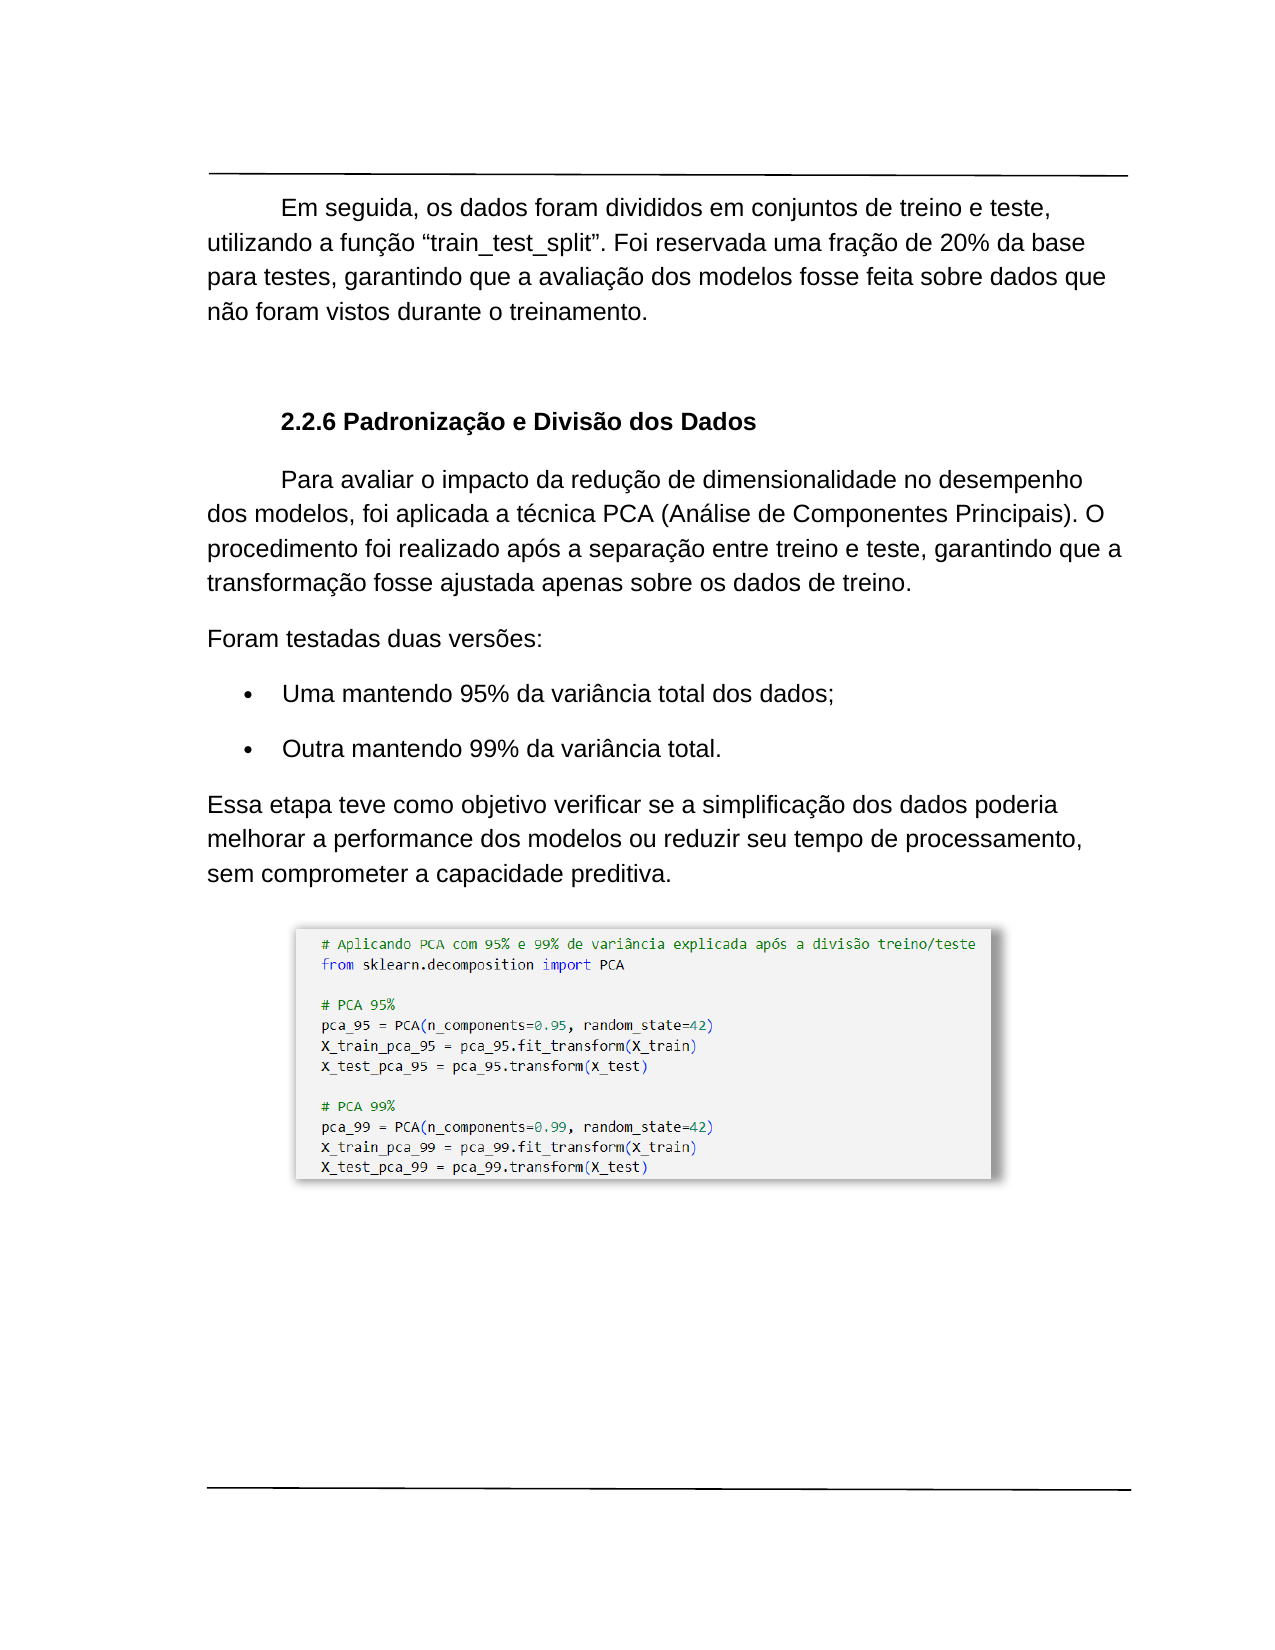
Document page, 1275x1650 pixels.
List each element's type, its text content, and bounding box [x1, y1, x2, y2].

text Para avaliar o impacto da redução de dimensionalidade no desempenho dos modelos, foi aplicada a técnica PCA (Análise de Componentes Principais). O procedimento foi realizado após a separação entre treino e teste, garantindo que a transformação fosse ajustada apenas sobre os dados de treino. [207, 465, 1127, 597]
list Uma mantendo 95% da variância total dos dados; [244, 679, 1127, 708]
list Outra mantendo 99% da variância total. [244, 734, 1127, 763]
picture [296, 929, 991, 1179]
subtitle 2.2.6 Padronização e Divisão dos Dados [207, 407, 1127, 436]
text Em seguida, os dados foram divididos em conjuntos de treino e teste, utilizando a função “train_test_split”. Foi reservada uma fração de 20% da base para testes, garantindo que a avaliação dos modelos fosse feita sobre dados que não foram vistos durante o treinamento. [207, 177, 1127, 326]
text Foram testadas duas versões: [207, 624, 1127, 652]
text Essa etapa teve como objetivo verificar se a simplificação dos dados poderia melhorar a performance dos modelos ou reduzir seu tempo de processamento, sem comprometer a capacidade preditiva. [207, 789, 1127, 887]
